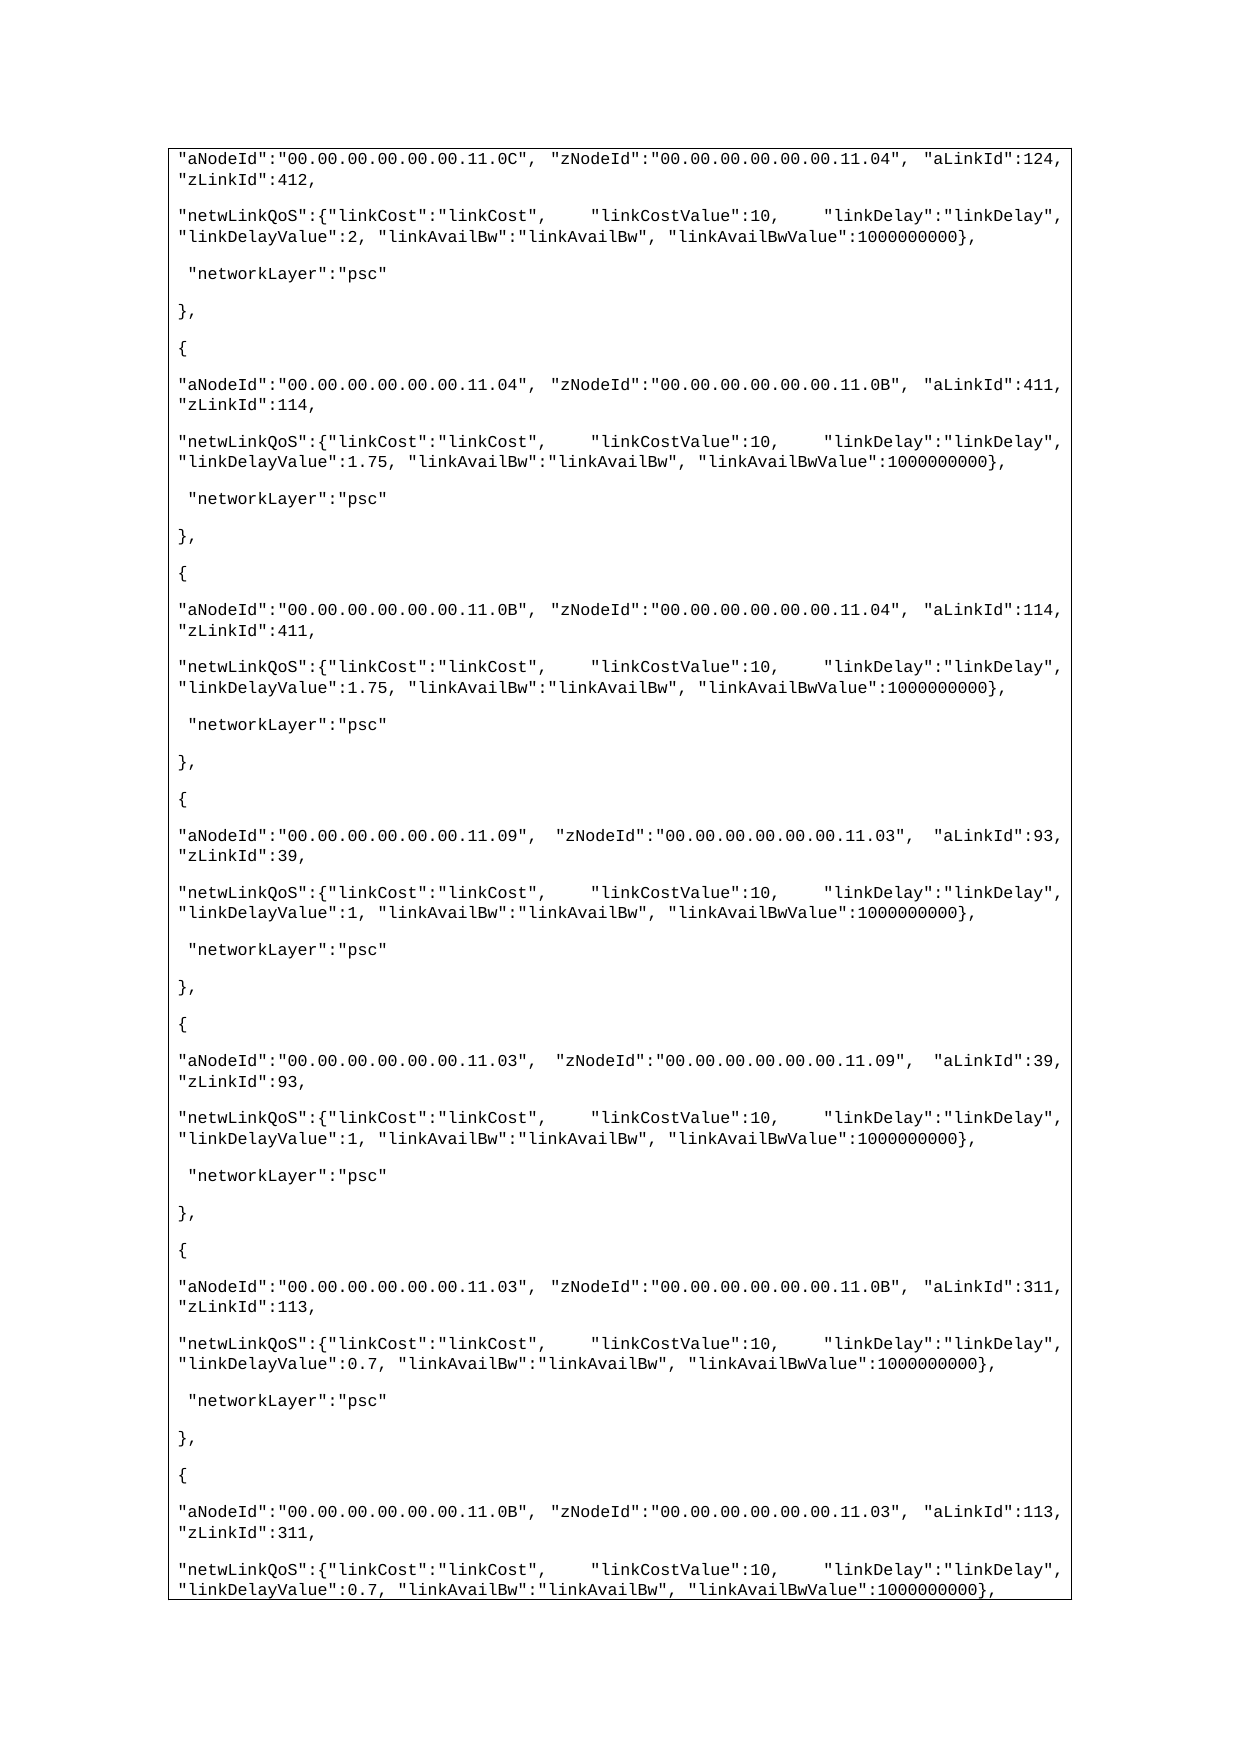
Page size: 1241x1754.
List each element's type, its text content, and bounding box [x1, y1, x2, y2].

text "networkLayer":"psc" [169, 1390, 1071, 1412]
text "netwLinkQoS":{"linkCost":"linkCost", "linkCostValue":10, "linkDelay":"linkDelay", "linkDelayValue":0.7, "linkAvailBw":"linkAvailBw", "linkAvailBwValue":1000000000}, [169, 1558, 1071, 1599]
text "netwLinkQoS":{"linkCost":"linkCost", "linkCostValue":10, "linkDelay":"linkDelay", "linkDelayValue":1, "linkAvailBw":"linkAvailBw", "linkAvailBwValue":1000000000}, [169, 1107, 1071, 1149]
text "networkLayer":"psc" [169, 488, 1071, 510]
text { [169, 1464, 1071, 1486]
text "networkLayer":"psc" [169, 713, 1071, 735]
text }, [169, 1201, 1071, 1223]
text "netwLinkQoS":{"linkCost":"linkCost", "linkCostValue":10, "linkDelay":"linkDelay", "linkDelayValue":1.75, "linkAvailBw":"linkAvailBw", "linkAvailBwValue":1000000000}, [169, 656, 1071, 698]
text }, [169, 1427, 1071, 1449]
text "aNodeId":"00.00.00.00.00.00.11.09", "zNodeId":"00.00.00.00.00.00.11.03", "aLinkId":93, "zLinkId":39, [169, 824, 1071, 866]
text "networkLayer":"psc" [169, 1164, 1071, 1186]
text { [169, 1238, 1071, 1260]
text "aNodeId":"00.00.00.00.00.00.11.04", "zNodeId":"00.00.00.00.00.00.11.0B", "aLinkId":411, "zLinkId":114, [169, 373, 1071, 415]
text "networkLayer":"psc" [169, 939, 1071, 961]
text "aNodeId":"00.00.00.00.00.00.11.0C", "zNodeId":"00.00.00.00.00.00.11.04", "aLinkId":124, "zLinkId":412, [169, 149, 1071, 190]
text { [169, 787, 1071, 809]
text { [169, 1013, 1071, 1035]
text }, [169, 976, 1071, 998]
text "networkLayer":"psc" [169, 262, 1071, 284]
text "netwLinkQoS":{"linkCost":"linkCost", "linkCostValue":10, "linkDelay":"linkDelay", "linkDelayValue":0.7, "linkAvailBw":"linkAvailBw", "linkAvailBwValue":1000000000}, [169, 1332, 1071, 1375]
text { [169, 562, 1071, 584]
text "netwLinkQoS":{"linkCost":"linkCost", "linkCostValue":10, "linkDelay":"linkDelay", "linkDelayValue":1.75, "linkAvailBw":"linkAvailBw", "linkAvailBwValue":1000000000}, [169, 430, 1071, 473]
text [169, 205, 1071, 247]
text "netwLinkQoS":{"linkCost":"linkCost", "linkCostValue":10, "linkDelay":"linkDelay", "linkDelayValue":1, "linkAvailBw":"linkAvailBw", "linkAvailBwValue":1000000000}, [169, 881, 1071, 924]
text "aNodeId":"00.00.00.00.00.00.11.0B", "zNodeId":"00.00.00.00.00.00.11.03", "aLinkId":113, "zLinkId":311, [169, 1501, 1071, 1543]
text "aNodeId":"00.00.00.00.00.00.11.03", "zNodeId":"00.00.00.00.00.00.11.0B", "aLinkId":311, "zLinkId":113, [169, 1275, 1071, 1317]
text "aNodeId":"00.00.00.00.00.00.11.0B", "zNodeId":"00.00.00.00.00.00.11.04", "aLinkId":114, "zLinkId":411, [169, 599, 1071, 641]
text "aNodeId":"00.00.00.00.00.00.11.03", "zNodeId":"00.00.00.00.00.00.11.09", "aLinkId":39, "zLinkId":93, [169, 1050, 1071, 1092]
text }, [169, 525, 1071, 547]
text }, [169, 299, 1071, 321]
text { [169, 336, 1071, 358]
text }, [169, 750, 1071, 772]
